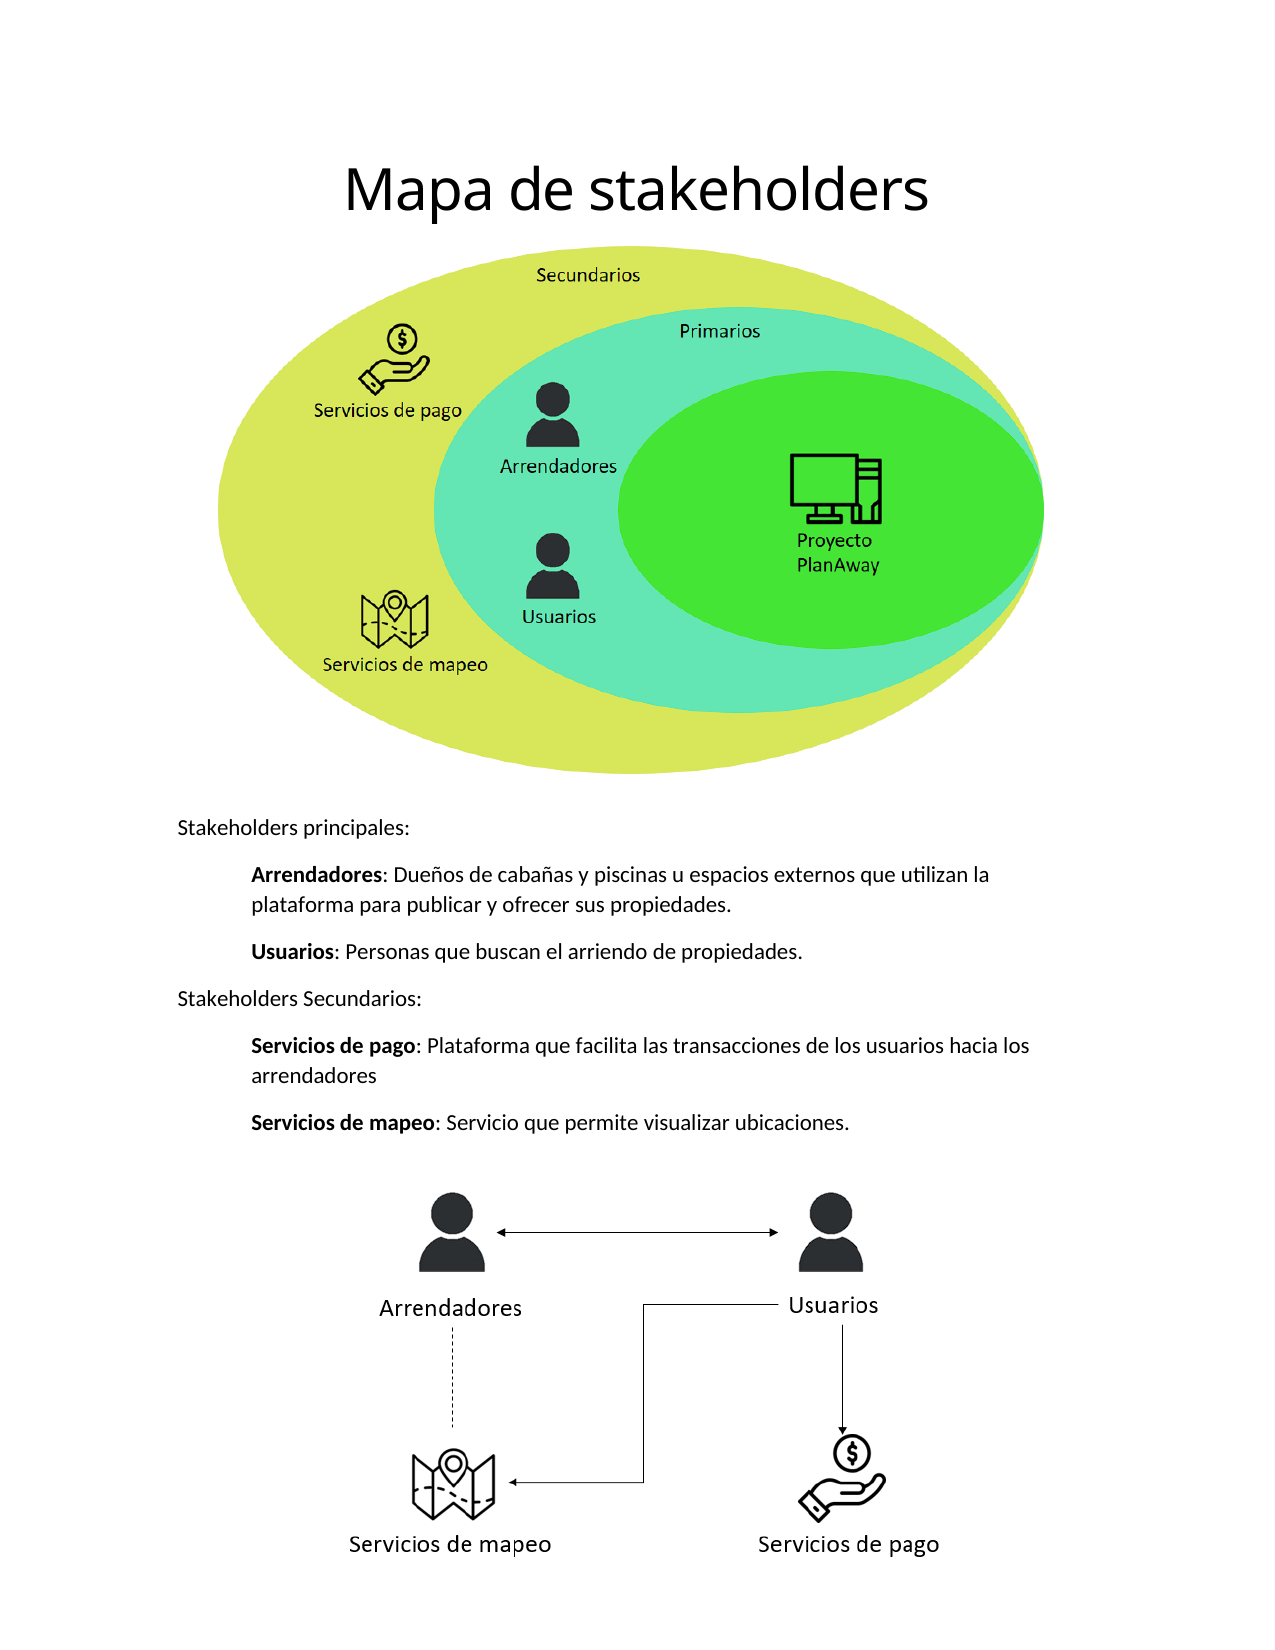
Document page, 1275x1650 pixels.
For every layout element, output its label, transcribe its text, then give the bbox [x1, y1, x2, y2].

title Mapa de stakeholders [177, 148, 1098, 227]
text Servicios de pago: Plataforma que facilita las transacciones de los usuarios hacia los arrendadores [251, 1031, 1098, 1089]
text Stakeholders principales: [177, 813, 1098, 841]
text Servicios de mapeo: Servicio que permite visualizar ubicaciones. [251, 1108, 1098, 1136]
text Stakeholders Secundarios: [177, 984, 1098, 1012]
text Usuarios: Personas que buscan el arriendo de propiedades. [251, 937, 1098, 965]
picture [177, 227, 1098, 795]
text Arrendadores: Dueños de cabañas y piscinas u espacios externos que utilizan la plataforma para publicar y ofrecer sus propiedades. [251, 860, 1098, 918]
picture [319, 1167, 956, 1590]
